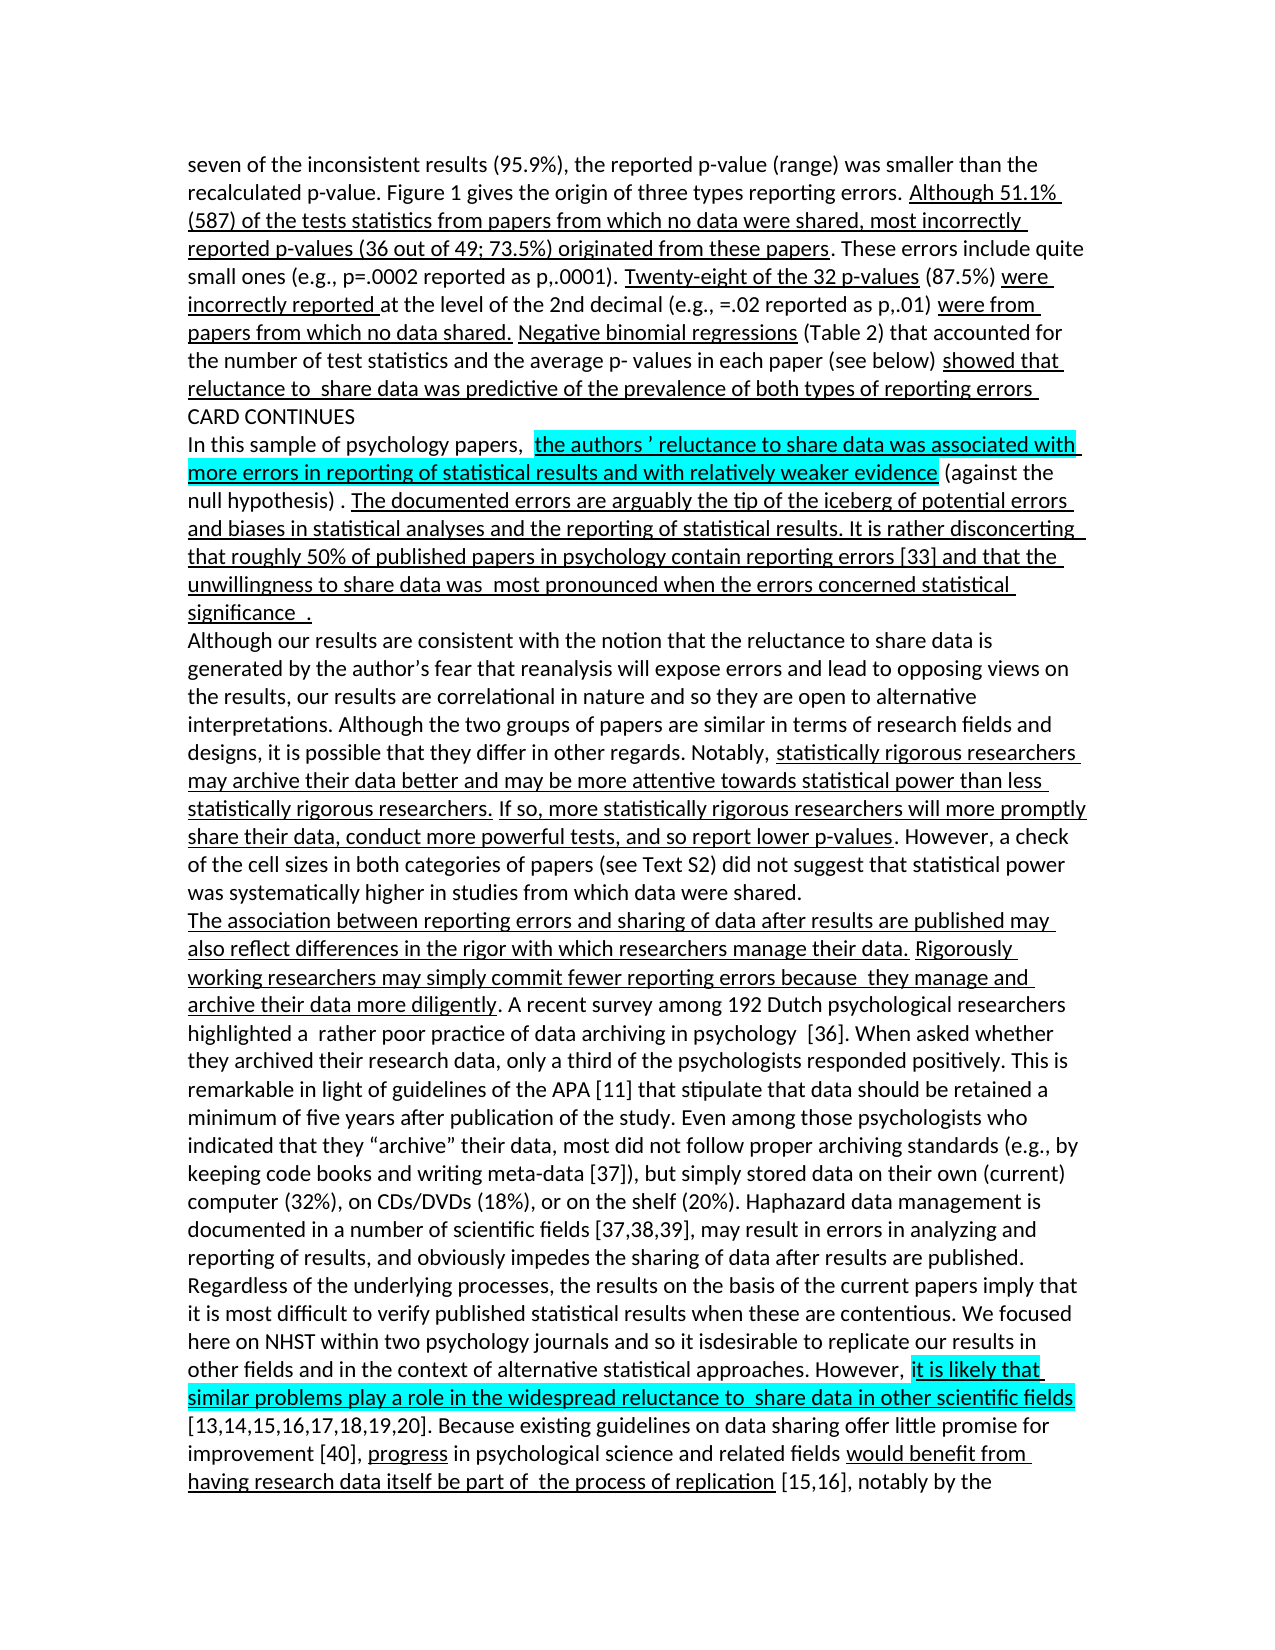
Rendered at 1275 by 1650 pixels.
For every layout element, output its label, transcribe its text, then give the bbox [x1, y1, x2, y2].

text Although our results are consistent with the notion that the reluctance to share data is generated by the author’s fear that reanalysis will expose errors and lead to opposing views on the results, our results are correlational in nature and so they are open to alternative interpretations. Although the two groups of papers are similar in terms of research fields and designs, it is possible that they differ in other regards. Notably, statistically rigorous researchers may archive their data better and may be more attentive towards statistical power than less statistically rigorous researchers. If so, more statistically rigorous researchers will more promptly share their data, conduct more powerful tests, and so report lower p-values. However, a check of the cell sizes in both categories of papers (see Text S2) did not suggest that statistical power was systematically higher in studies from which data were shared. [187, 626, 1087, 907]
text CARD CONTINUES [187, 402, 1087, 430]
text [187, 907, 1087, 1495]
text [187, 150, 1087, 402]
text In this sample of psychology papers, the authors ’ reluctance to share data was associated with more errors in reporting of statistical results and with relatively weaker evidence (against the null hypothesis) . The documented errors are arguably the tip of the iceberg of potential errors and biases in statistical analyses and the reporting of statistical results. It is rather disconcerting that roughly 50% of published papers in psychology contain reporting errors [33] and that the unwillingness to share data was most pronounced when the errors concerned statistical significance . [187, 430, 1087, 626]
